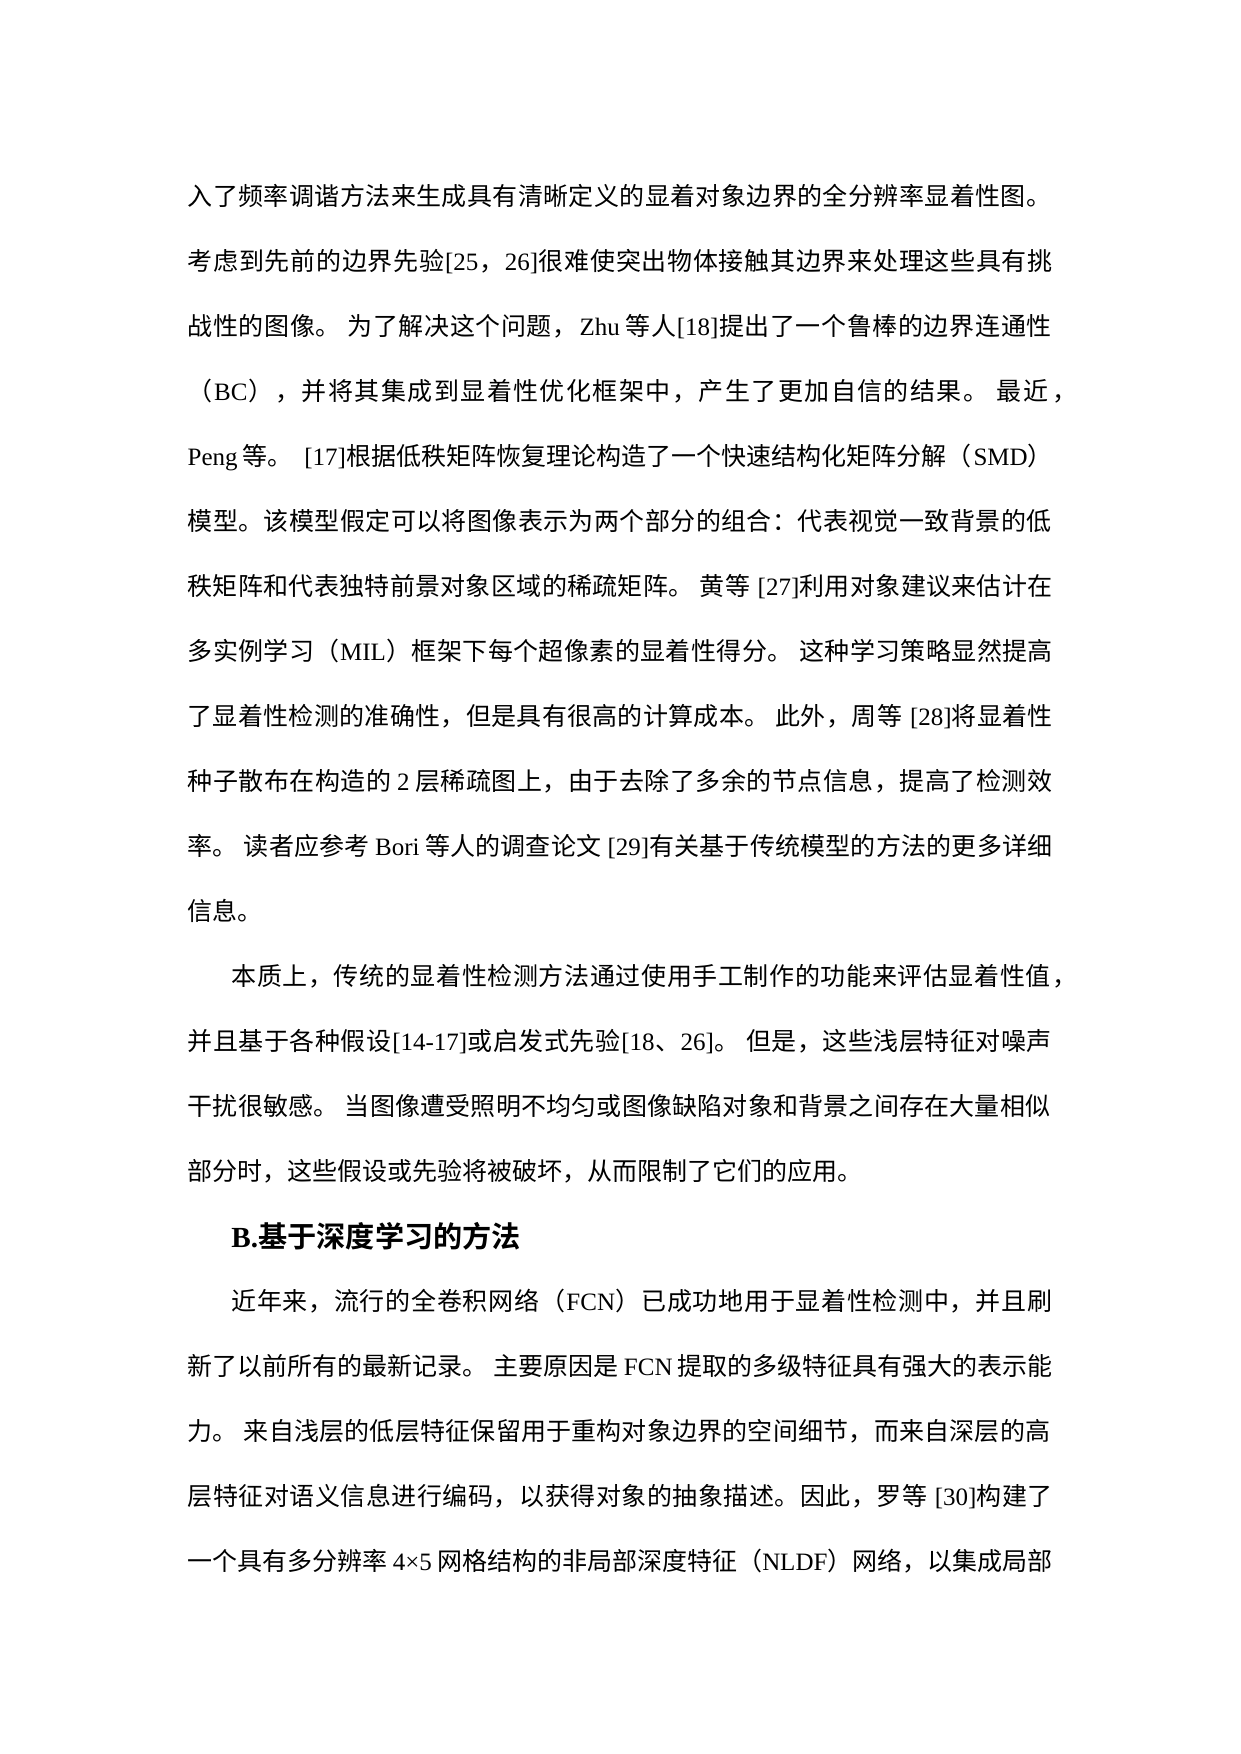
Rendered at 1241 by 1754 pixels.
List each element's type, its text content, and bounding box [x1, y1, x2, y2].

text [187, 162, 1053, 942]
text B.基于深度学习的方法 [187, 1202, 1053, 1267]
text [187, 1267, 1053, 1592]
text 本质上，传统的显着性检测方法通过使用手工制作的功能来评估显着性值，并且基于各种假设[14-17]或启发式先验[18、26]。 但是，这些浅层特征对噪声干扰很敏感。 当图像遭受照明不均匀或图像缺陷对象和背景之间存在大量相似部分时，这些假设或先验将被破坏，从而限制了它们的应用。 [187, 942, 1053, 1202]
